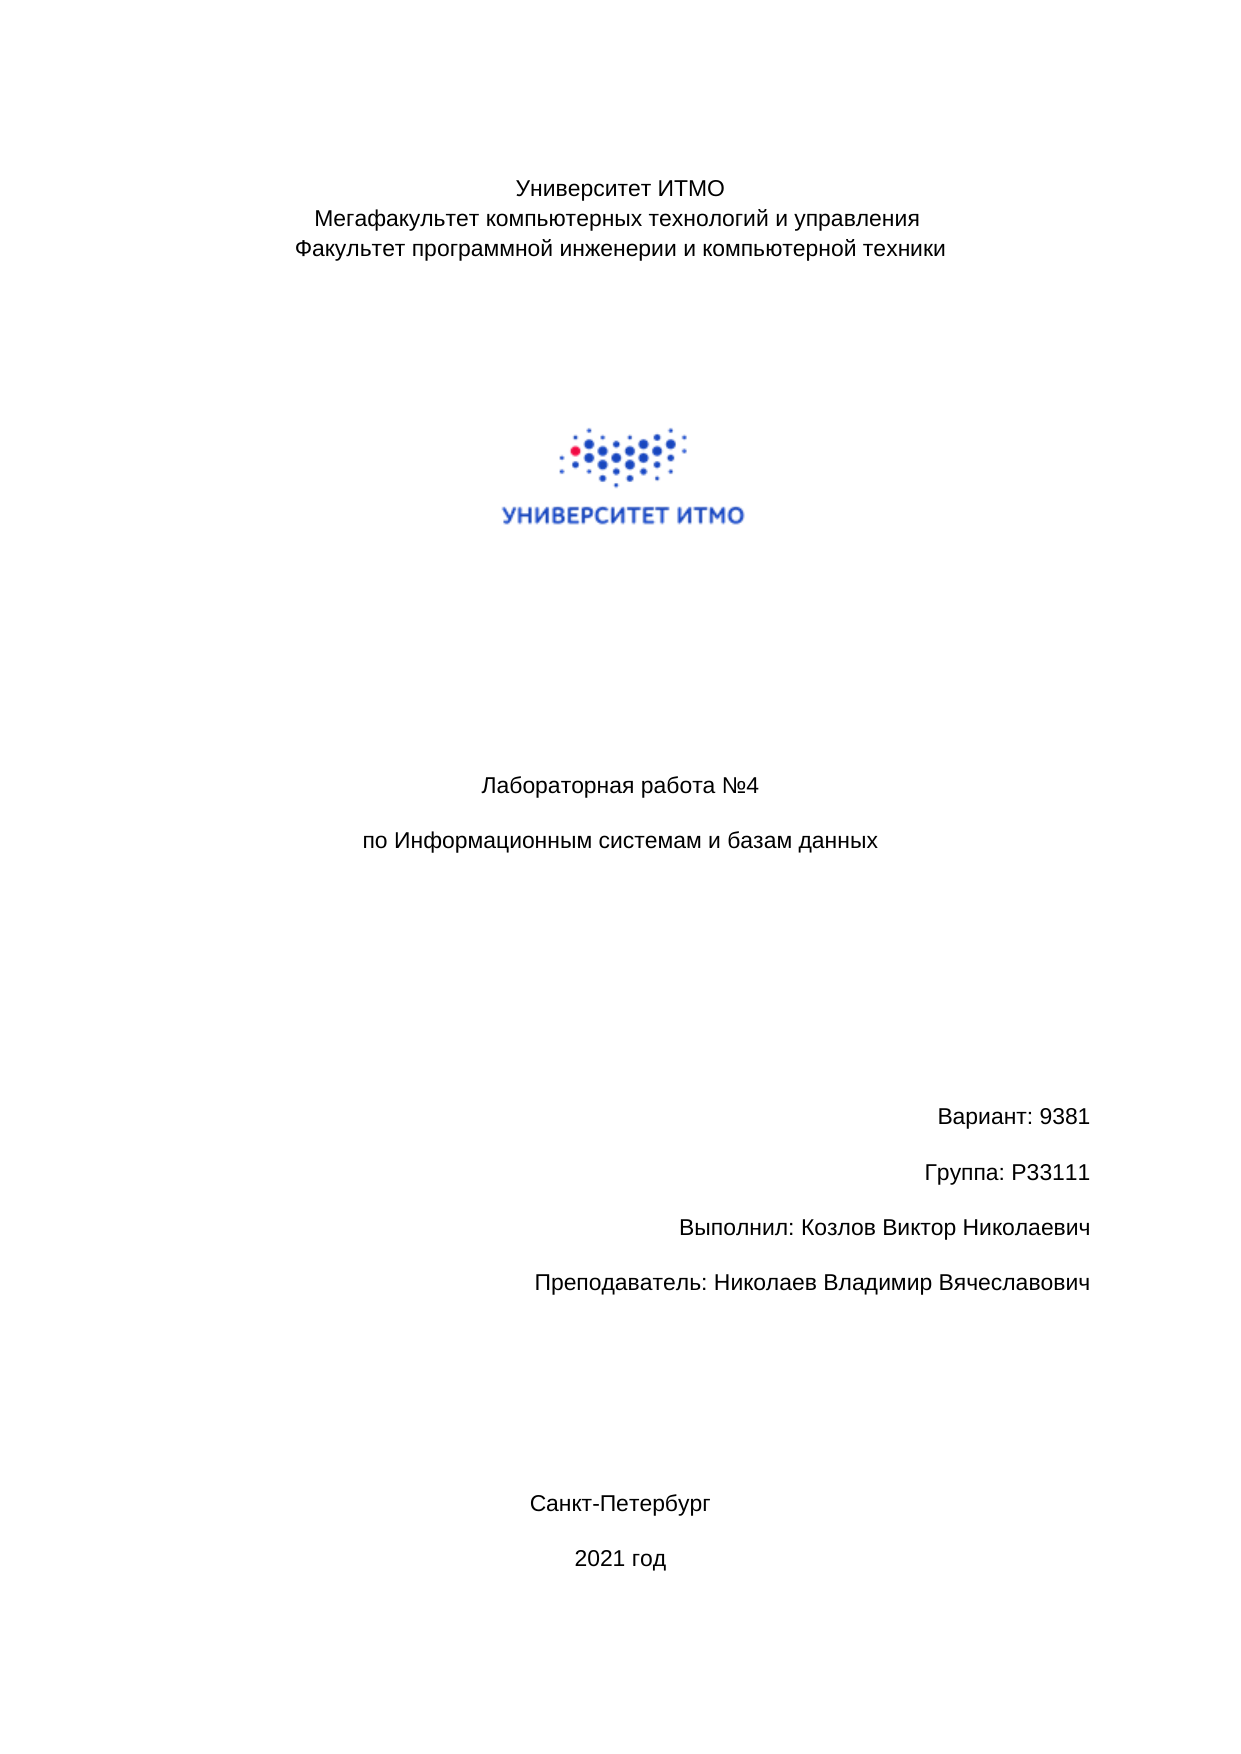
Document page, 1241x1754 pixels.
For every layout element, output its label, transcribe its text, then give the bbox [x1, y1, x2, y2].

text по Информационным системам и базам данных [150, 827, 1090, 854]
text Санкт-Петербург [150, 1490, 1090, 1516]
text Лабораторная работа №4 [150, 772, 1090, 798]
text Преподаватель: Николаев Владимир Вячеславович [150, 1269, 1090, 1295]
text Группа: Р33111 [150, 1158, 1090, 1185]
text Выполнил: Козлов Виктор Николаевич [150, 1214, 1090, 1240]
picture [474, 401, 773, 553]
text 2021 год [150, 1545, 1090, 1571]
text Вариант: 9381 [150, 1103, 1090, 1130]
text Университет ИТМО Мегафакультет компьютерных технологий и управления Факультет программной инженерии и компьютерной техники [150, 175, 1090, 262]
